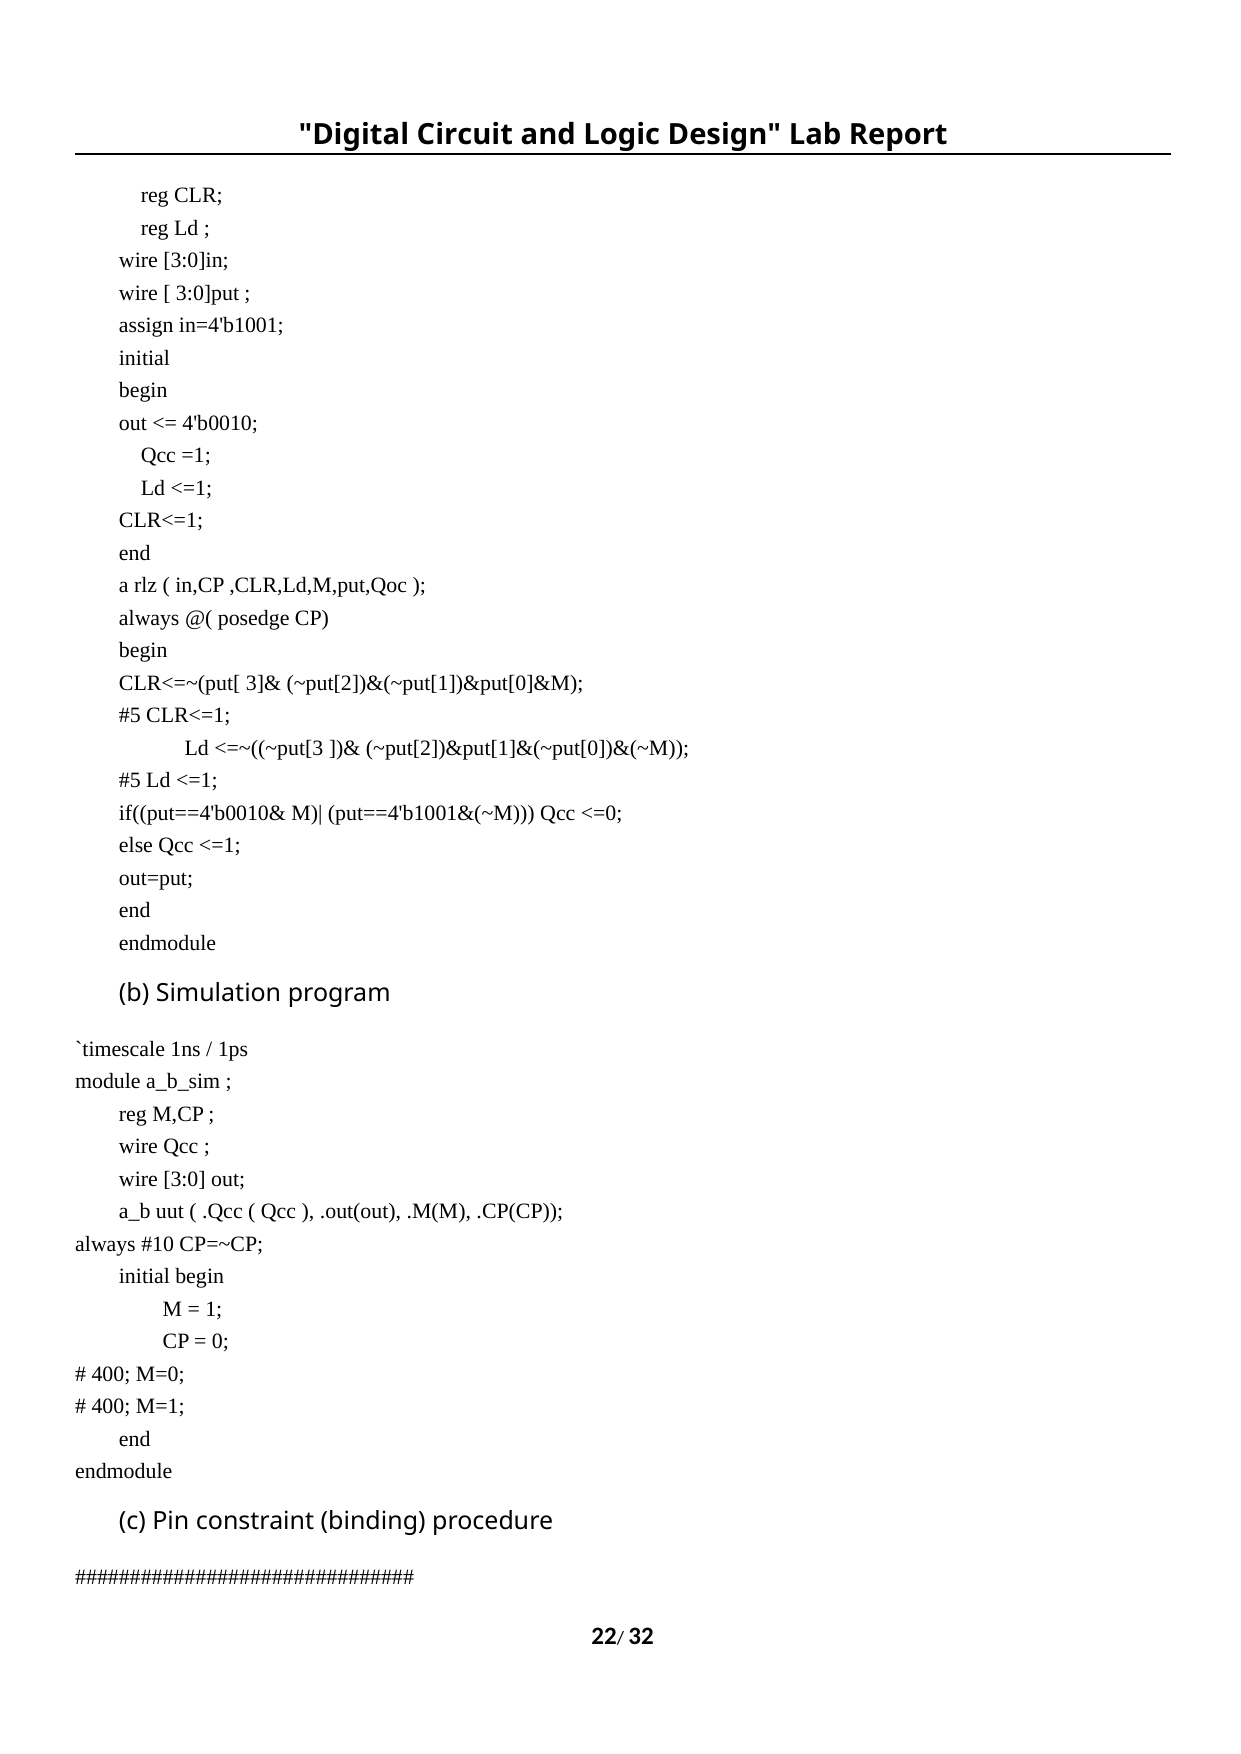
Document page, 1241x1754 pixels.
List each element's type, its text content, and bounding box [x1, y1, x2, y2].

text # 400; M=1; [75, 1390, 1165, 1422]
text always #10 CP=~CP; [75, 1227, 1165, 1260]
text M = 1; [75, 1292, 1165, 1325]
text CLR<=1; [119, 504, 1165, 536]
text Ld <=~((~put[3 ])& (~put[2])&put[1]&(~put[0])&(~M)); [119, 731, 1165, 764]
text (b) Simulation program [75, 959, 1165, 1024]
text wire Qcc ; [75, 1130, 1165, 1162]
text out=put; [119, 861, 1165, 894]
text Qcc =1; [119, 439, 1165, 471]
text end [75, 1422, 1165, 1455]
text CLR<=~(put[ 3]& (~put[2])&(~put[1])&put[0]&M); [119, 666, 1165, 699]
text end [119, 536, 1165, 569]
text # 400; M=0; [75, 1357, 1165, 1390]
text CP = 0; [75, 1325, 1165, 1357]
text endmodule [75, 1455, 1165, 1487]
text #5 Ld <=1; [119, 764, 1165, 796]
text reg M,CP ; [75, 1097, 1165, 1130]
text out <= 4'b0010; [119, 406, 1165, 439]
text a rlz ( in,CP ,CLR,Ld,M,put,Qoc ); [119, 569, 1165, 601]
text initial begin [75, 1260, 1165, 1292]
text end [119, 894, 1165, 926]
text assign in=4'b1001; [119, 309, 1165, 341]
text (c) Pin constraint (binding) procedure [75, 1487, 1165, 1552]
text wire [ 3:0]put ; [119, 276, 1165, 309]
text else Qcc <=1; [119, 829, 1165, 861]
text reg Ld ; [119, 211, 1165, 244]
text reg CLR; [119, 179, 1165, 211]
text always @( posedge CP) [119, 601, 1165, 634]
text #5 CLR<=1; [119, 699, 1165, 731]
text `timescale 1ns / 1ps [75, 1032, 1165, 1065]
text a_b uut ( .Qcc ( Qcc ), .out(out), .M(M), .CP(CP)); [75, 1195, 1165, 1227]
text module a_b_sim ; [75, 1065, 1165, 1097]
text initial [119, 341, 1165, 374]
text begin [119, 634, 1165, 666]
text if((put==4'b0010& M)| (put==4'b1001&(~M))) Qcc <=0; [119, 796, 1165, 829]
text wire [3:0]in; [119, 244, 1165, 276]
text wire [3:0] out; [75, 1162, 1165, 1195]
text ############################### [75, 1561, 1165, 1593]
text Ld <=1; [119, 471, 1165, 504]
text endmodule [119, 926, 1165, 959]
text begin [119, 374, 1165, 406]
